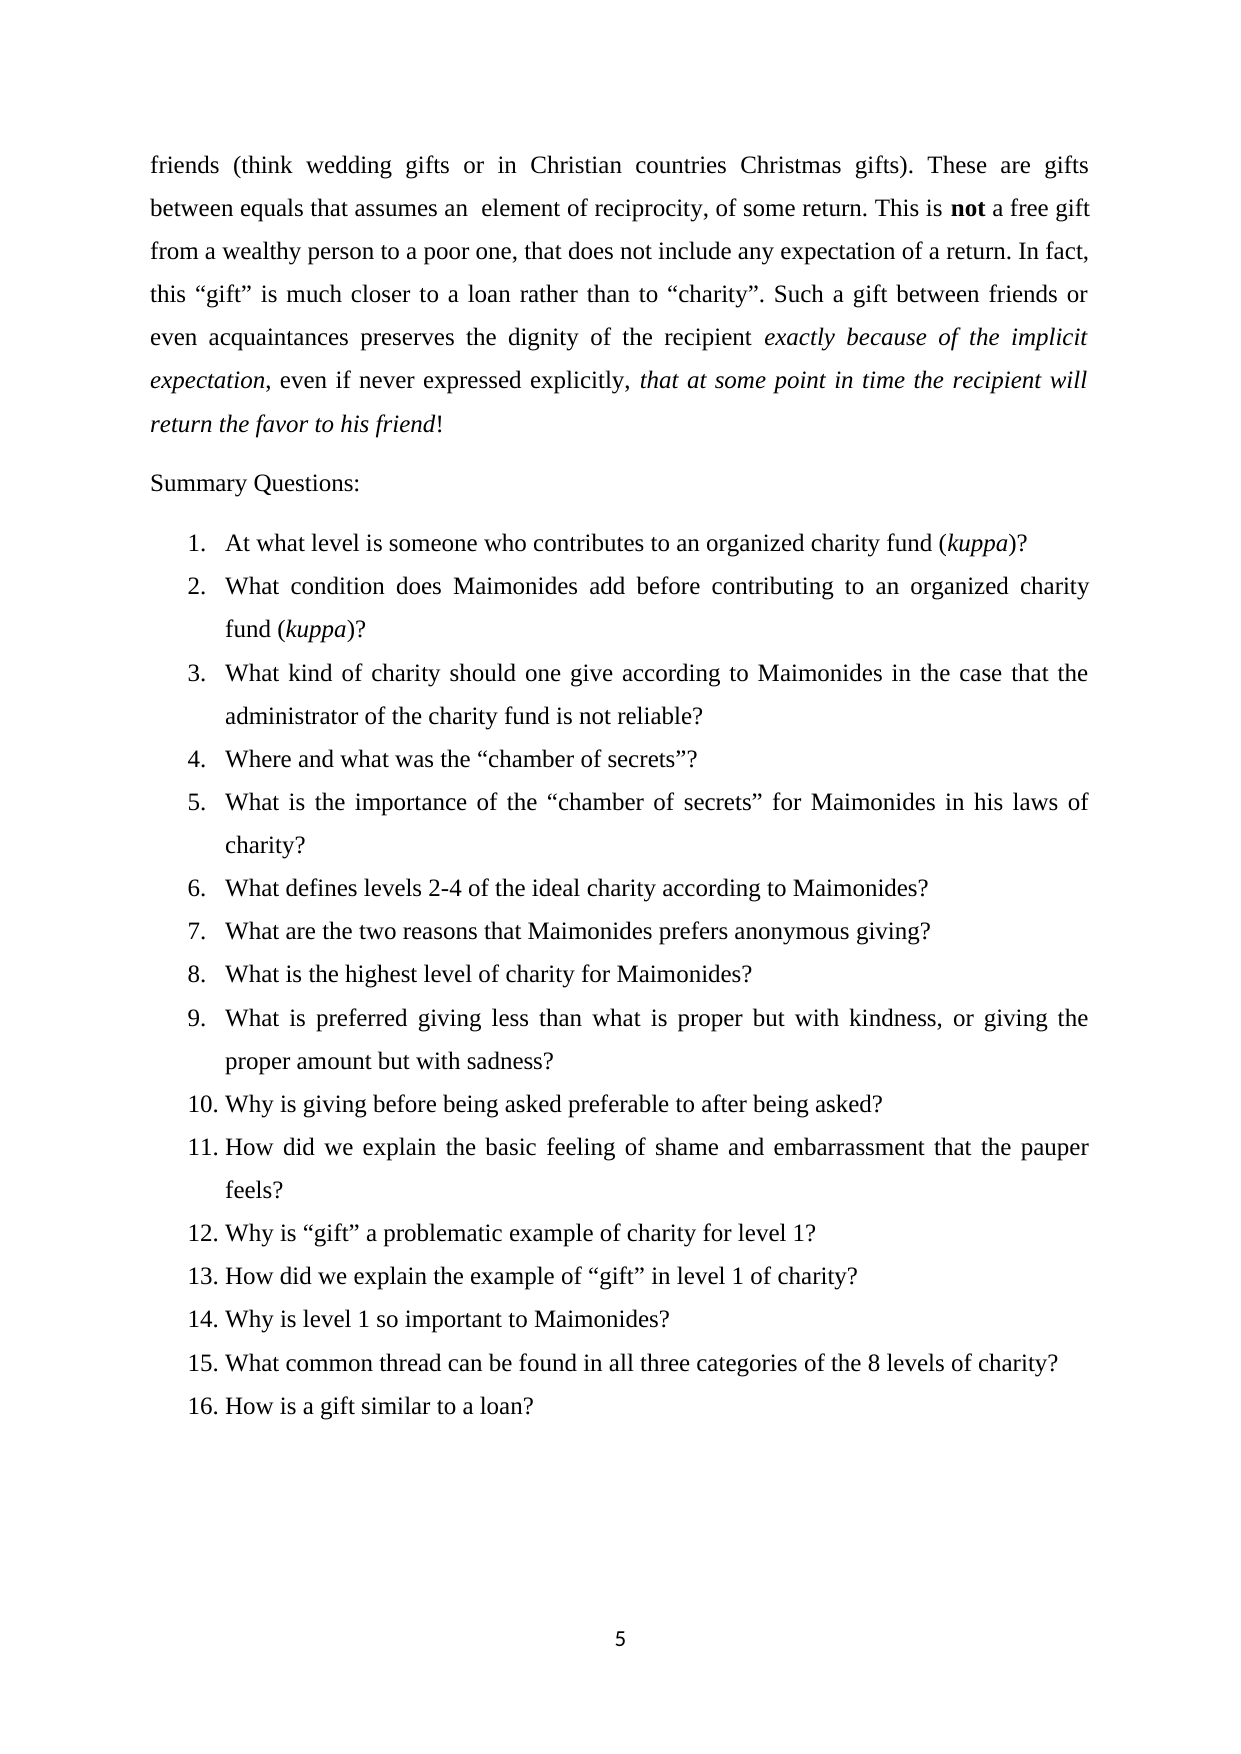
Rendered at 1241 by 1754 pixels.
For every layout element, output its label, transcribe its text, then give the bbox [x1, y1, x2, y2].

list What are the two reasons that Maimonides prefers anonymous giving? [187, 916, 1090, 945]
list Why is giving before being asked preferable to after being asked? [187, 1089, 1090, 1118]
list What condition does Maimonides add before contributing to an organized charity fund (kuppa)? [187, 571, 1090, 643]
list What is the highest level of charity for Maimonides? [187, 959, 1090, 988]
list What common thread can be found in all three categories of the 8 levels of charity? [187, 1348, 1090, 1376]
list What is the importance of the “chamber of secrets” for Maimonides in his laws of charity? [187, 787, 1090, 859]
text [150, 150, 1090, 437]
list How is a gift similar to a loan? [187, 1391, 1090, 1419]
list What is preferred giving less than what is proper but with kindness, or giving the proper amount but with sadness? [187, 1003, 1090, 1074]
list Where and what was the “chamber of secrets”? [187, 744, 1090, 773]
text Summary Questions: [150, 468, 1090, 497]
list At what level is someone who contributes to an organized charity fund (kuppa)? [187, 528, 1090, 557]
list How did we explain the basic feeling of shame and embarrassment that the pauper feels? [187, 1132, 1090, 1204]
list What defines levels 2-4 of the ideal charity according to Maimonides? [187, 873, 1090, 902]
list What kind of charity should one give according to Maimonides in the case that the administrator of the charity fund is not reliable? [187, 658, 1090, 729]
list Why is level 1 so important to Maimonides? [187, 1304, 1090, 1333]
list Why is “gift” a problematic example of charity for level 1? [187, 1218, 1090, 1247]
list How did we explain the example of “gift” in level 1 of charity? [187, 1261, 1090, 1290]
